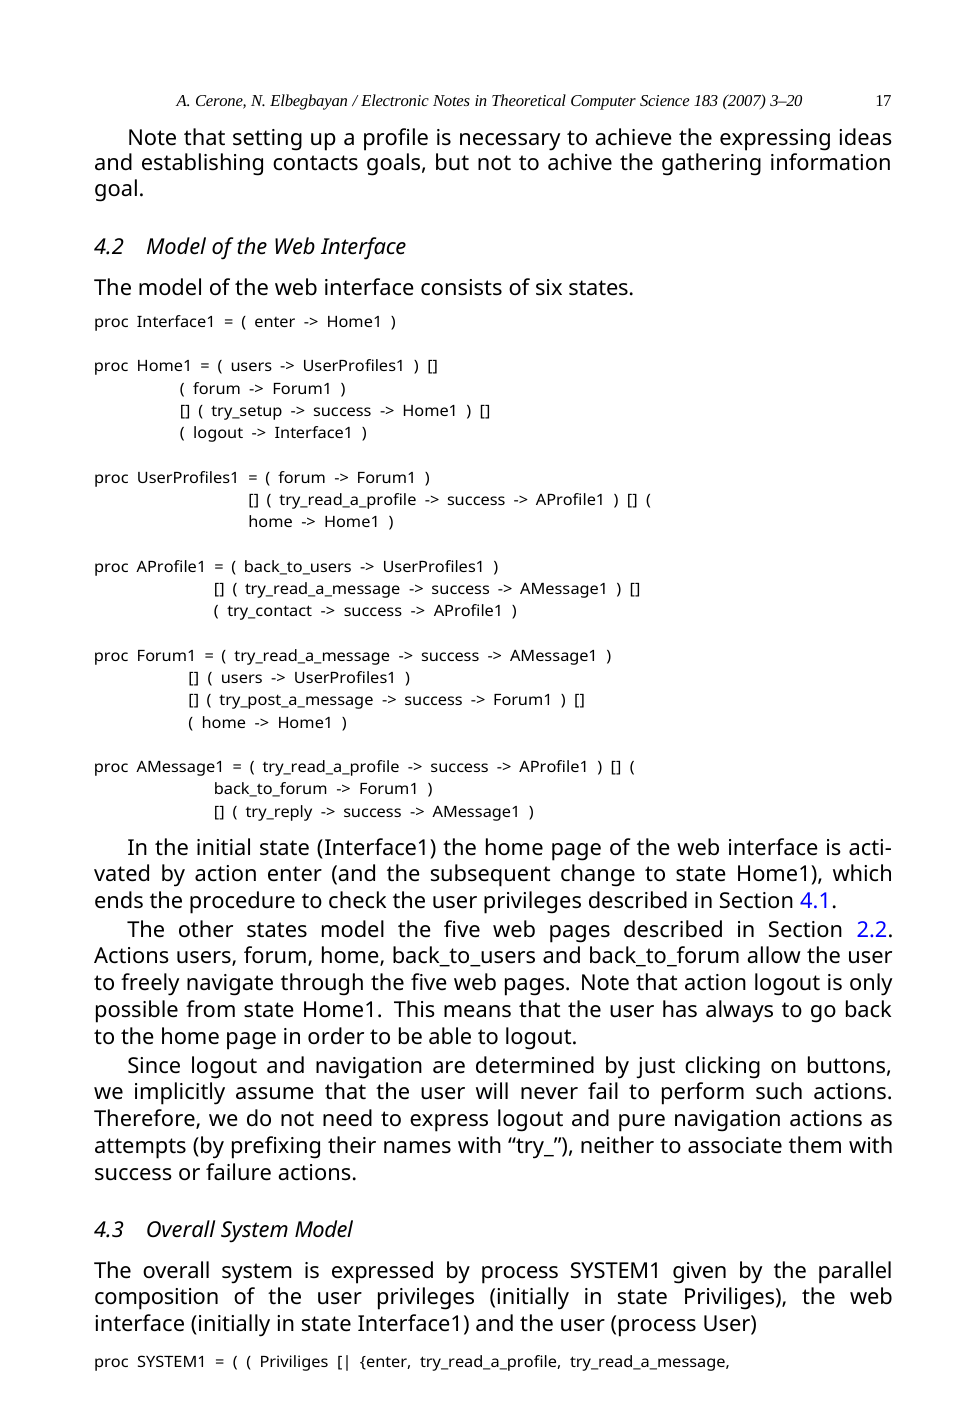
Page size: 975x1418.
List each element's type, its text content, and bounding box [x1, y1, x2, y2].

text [94, 1350, 847, 1372]
text [] ( try_read_a_profile -> success -> AProfile1 ) [] ( home -> Home1 ) [248, 489, 679, 532]
text Note that setting up a profile is necessary to achieve the expressing ideas and establishing contacts goals, but not to achive the gathering information goal. [94, 124, 893, 203]
text proc Home1 = ( users -> UserProfiles1 ) [] ( forum -> Forum1 ) [94, 355, 439, 399]
text [] ( try_setup -> success -> Home1 ) [] ( logout -> Interface1 ) [179, 400, 499, 443]
text The overall system is expressed by process SYSTEM1 given by the parallel composition of the user privileges (initially in state Priviliges), the web interface (initially in state Interface1) and the user (process User) [94, 1257, 893, 1338]
text proc AMessage1 = ( try_read_a_profile -> success -> AProfile1 ) [] ( back_to_forum -> Forum1 ) [94, 756, 644, 799]
text Since logout and navigation are determined by just clicking on buttons, we implicitly assume that the user will never fail to perform such actions. Therefore, we do not need to express logout and pure navigation actions as attempts (by prefixing their names with “try_”), neither to associate them with success or failure actions. [94, 1052, 893, 1186]
text proc UserProfiles1 = ( forum -> Forum1 ) [94, 466, 914, 488]
list Overall System Model [94, 1214, 914, 1244]
text proc Interface1 = ( enter -> Home1 ) [94, 311, 914, 332]
text [] ( try_reply -> success -> AMessage1 ) [214, 800, 914, 822]
text The other states model the five web pages described in Section 2.2. Actions users, forum, home, back_to_users and back_to_forum allow the user to freely navigate through the five web pages. Note that action logout is only possible from state Home1. This means that the user has always to go back to the home page in order to be able to logout. [94, 916, 893, 1051]
text proc Forum1 = ( try_read_a_message -> success -> AMessage1 ) [] ( users -> UserProfiles1 ) [94, 644, 619, 688]
text In the initial state (Interface1) the home page of the web interface is acti- vated by action enter (and the subsequent change to state Home1), which ends the procedure to check the user privileges described in Section 4.1. [94, 834, 893, 915]
text proc AProfile1 = ( back_to_users -> UserProfiles1 ) [94, 555, 914, 577]
text The model of the web interface consists of six states. [94, 272, 914, 302]
text [] ( try_post_a_message -> success -> Forum1 ) [] ( home -> Home1 ) [188, 689, 593, 733]
text [] ( try_read_a_message -> success -> AMessage1 ) [] ( try_contact -> success -> AProfile1 ) [214, 578, 644, 621]
list Model of the Web Interface [94, 231, 914, 261]
